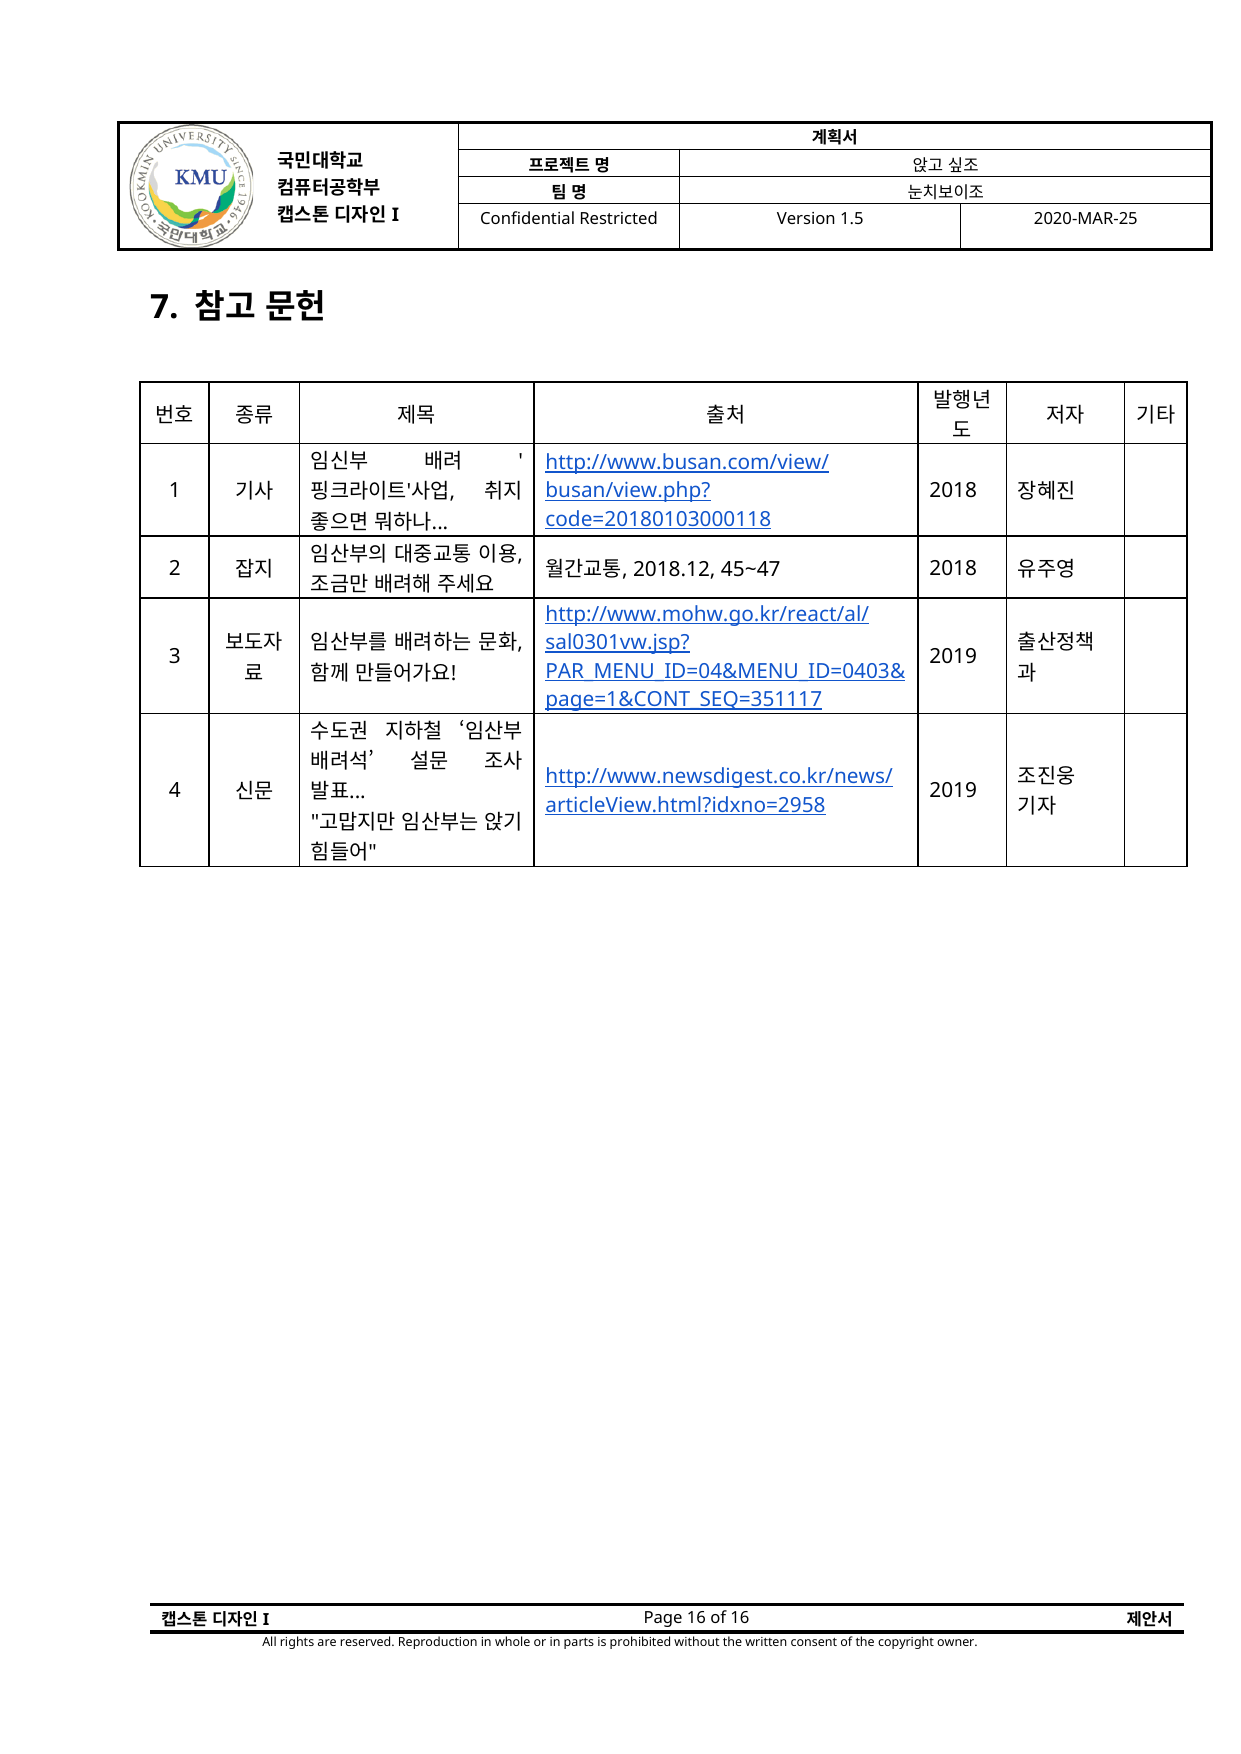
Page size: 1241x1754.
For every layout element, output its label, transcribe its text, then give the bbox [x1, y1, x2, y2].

table_cell 조진웅 기자 [1007, 714, 1124, 866]
table_header 기타 [1125, 383, 1186, 443]
table_cell 기사 [210, 444, 299, 535]
table_cell [1125, 599, 1186, 713]
table_cell http://www.mohw.go.kr/react/al/sal0301vw.jsp?PAR_MENU_ID=04&MENU_ID=0403&page=1&CONT_SEQ=351117 [535, 599, 917, 713]
table_cell 수도권 지하철 ‘임산부 배려석’ 설문 조사 발표... "고맙지만 임산부는 앉기 힘들어" [300, 714, 533, 866]
table_cell 월간교통, 2018.12, 45~47 [535, 537, 917, 597]
table_cell 2 [141, 537, 208, 597]
table_cell http://www.busan.com/view/busan/view.php?code=20180103000118 [535, 444, 917, 535]
table_cell 2018 [919, 444, 1006, 535]
table_cell 2018 [919, 537, 1006, 597]
table_cell 임산부를 배려하는 문화, 함께 만들어가요! [300, 599, 533, 713]
table_header 종류 [210, 383, 299, 443]
table_cell [1125, 714, 1186, 866]
table_cell 1 [141, 444, 208, 535]
table_cell [1125, 537, 1186, 597]
subtitle 참고 문헌 [150, 279, 1046, 328]
table_cell 장혜진 [1007, 444, 1124, 535]
table_cell 4 [141, 714, 208, 866]
table_header 발행년도 [919, 383, 1006, 443]
table_cell 잡지 [210, 537, 299, 597]
table_header 번호 [141, 383, 208, 443]
table_cell 유주영 [1007, 537, 1124, 597]
table_header 출처 [535, 383, 917, 443]
table_cell [1125, 444, 1186, 535]
table_cell 신문 [210, 714, 299, 866]
table_cell http://www.newsdigest.co.kr/news/articleView.html?idxno=2958 [535, 714, 917, 866]
picture [129, 124, 254, 248]
table_cell 2019 [919, 714, 1006, 866]
table_cell 보도자료 [210, 599, 299, 713]
table_cell 임산부의 대중교통 이용, 조금만 배려해 주세요 [300, 537, 533, 597]
table_cell 3 [141, 599, 208, 713]
table_cell 임신부 배려 '핑크라이트'사업, 취지 좋으면 뭐하나... [300, 444, 533, 535]
table_header 저자 [1007, 383, 1124, 443]
table_cell 2019 [919, 599, 1006, 713]
table_cell 출산정책과 [1007, 599, 1124, 713]
table_header 제목 [300, 383, 533, 443]
